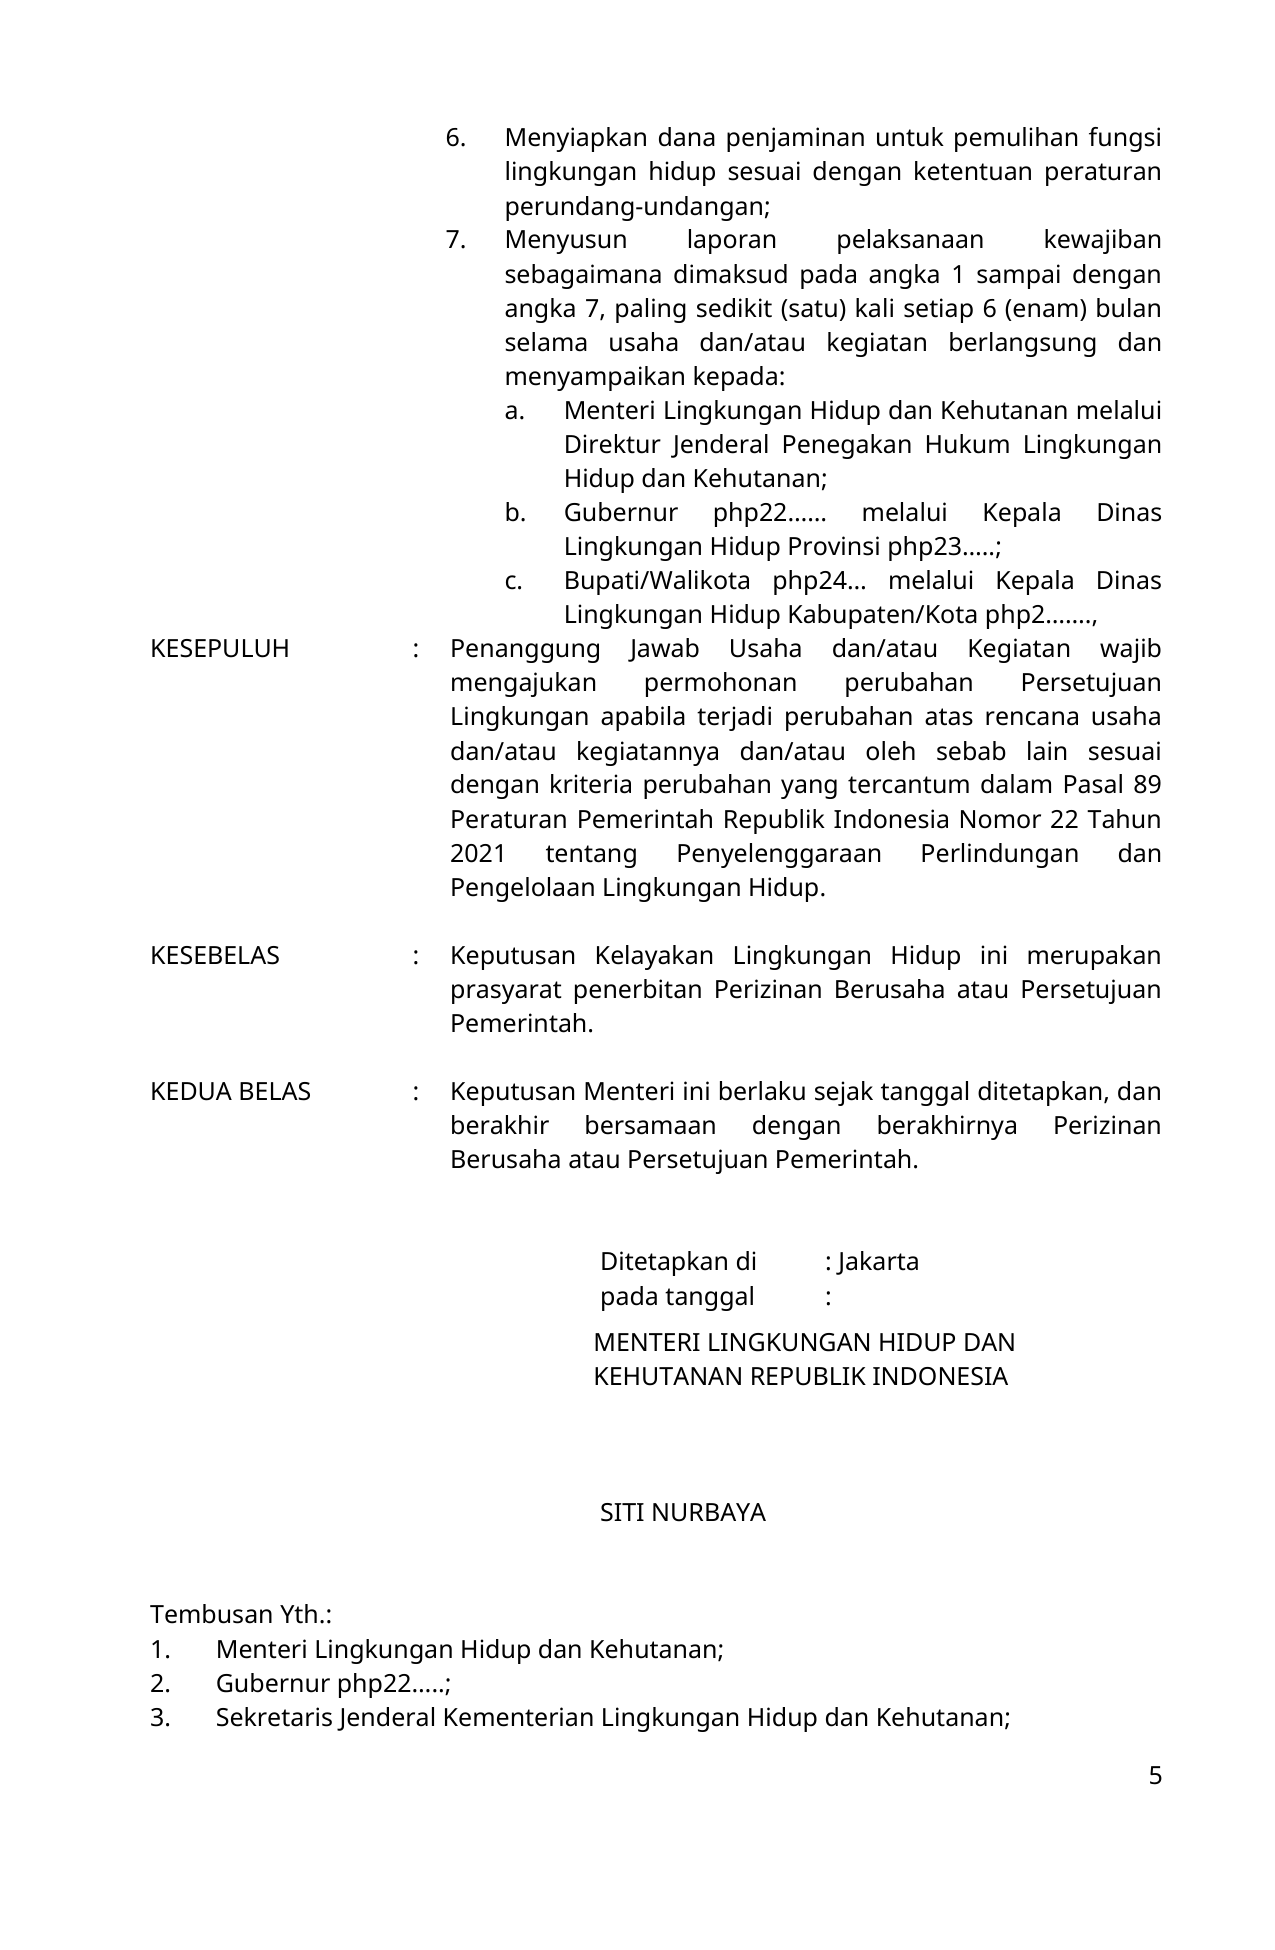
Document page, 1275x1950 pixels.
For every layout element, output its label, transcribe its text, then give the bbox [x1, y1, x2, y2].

text KEDUA BELAS : Keputusan Menteri ini berlaku sejak tanggal ditetapkan, dan berakhir bersamaan dengan berakhirnya Perizinan Berusaha atau Persetujuan Pemerintah. [150, 1074, 1162, 1176]
list Menyiapkan dana penjaminan untuk pemulihan fungsi lingkungan hidup sesuai dengan ketentuan peraturan perundang-undangan; [445, 120, 1162, 222]
list Menteri Lingkungan Hidup dan Kehutanan; [150, 1631, 1162, 1665]
list Bupati/Walikota php24… melalui Kepala Dinas Lingkungan Hidup Kabupaten/Kota php2……., [504, 563, 1162, 631]
text MENTERI LINGKUNGAN HIDUP DAN [593, 1325, 1157, 1359]
text KEHUTANAN REPUBLIK INDONESIA [593, 1359, 1157, 1393]
text SITI NURBAYA [150, 1495, 1162, 1529]
text KESEPULUH : Penanggung Jawab Usaha dan/atau Kegiatan wajib mengajukan permohonan perubahan Persetujuan Lingkungan apabila terjadi perubahan atas rencana usaha dan/atau kegiatannya dan/atau oleh sebab lain sesuai dengan kriteria perubahan yang tercantum dalam Pasal 89 Peraturan Pemerintah Republik Indonesia Nomor 22 Tahun 2021 tentang Penyelenggaraan Perlindungan dan Pengelolaan Lingkungan Hidup. [150, 631, 1162, 903]
list Menteri Lingkungan Hidup dan Kehutanan melalui Direktur Jenderal Penegakan Hukum Lingkungan Hidup dan Kehutanan; [504, 392, 1162, 495]
list Gubernur php22…..; [150, 1665, 1162, 1699]
text Tembusan Yth.: [150, 1597, 1162, 1631]
list Gubernur php22…… melalui Kepala Dinas Lingkungan Hidup Provinsi php23…..; [504, 495, 1162, 563]
list Menyusun laporan pelaksanaan kewajiban sebagaimana dimaksud pada angka 1 sampai dengan angka 7, paling sedikit (satu) kali setiap 6 (enam) bulan selama usaha dan/atau kegiatan berlangsung dan menyampaikan kepada: [445, 222, 1162, 392]
list Sekretaris Jenderal Kementerian Lingkungan Hidup dan Kehutanan; [150, 1699, 1162, 1733]
text pada tanggal : [600, 1278, 1162, 1312]
text Ditetapkan di : Jakarta [600, 1244, 1162, 1278]
text KESEBELAS : Keputusan Kelayakan Lingkungan Hidup ini merupakan prasyarat penerbitan Perizinan Berusaha atau Persetujuan Pemerintah. [150, 937, 1162, 1040]
